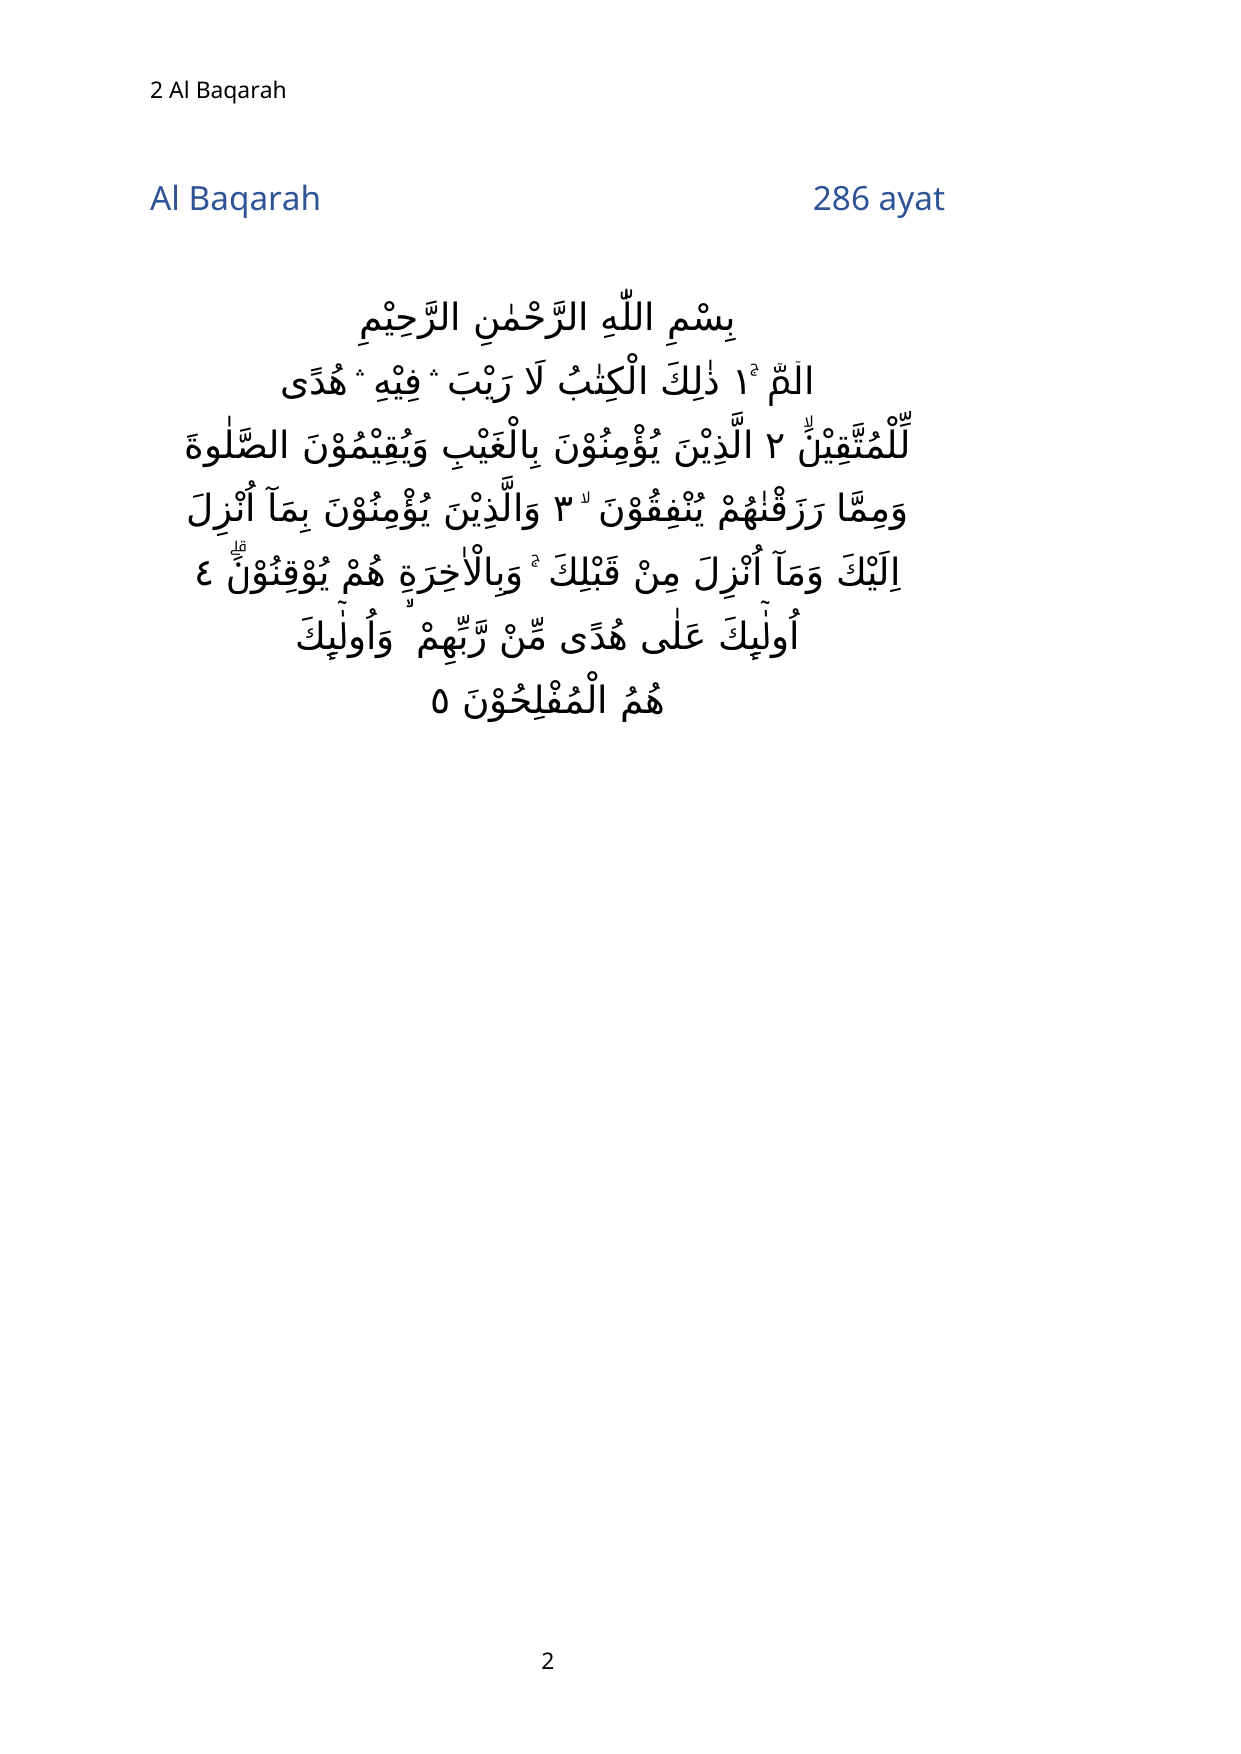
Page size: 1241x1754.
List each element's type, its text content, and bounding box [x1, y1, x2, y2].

text لِّلْمُتَّقِيْنَۙ ٢ الَّذِيْنَ يُؤْمِنُوْنَ بِالْغَيْبِ وَيُقِيْمُوْنَ الصَّلٰوةَ [150, 423, 945, 467]
text بِسْمِ اللّٰهِ الرَّحْمٰنِ الرَّحِيْمِ [150, 296, 945, 339]
text هُمُ الْمُفْلِحُوْنَ ٥ [150, 678, 945, 722]
text اِلَيْكَ وَمَآ اُنْزِلَ مِنْ قَبْلِكَ ۚ وَبِالْاٰخِرَةِ هُمْ يُوْقِنُوْنَۗ ٤ [150, 551, 945, 594]
subtitle Al Baqarah 286 ayat [150, 175, 945, 220]
text وَمِمَّا رَزَقْنٰهُمْ يُنْفِقُوْنَ ۙ ٣ وَالَّذِيْنَ يُؤْمِنُوْنَ بِمَآ اُنْزِلَ [150, 487, 945, 531]
text اُولٰۤىِٕكَ عَلٰى هُدًى مِّنْ رَّبِّهِمْ ۙ وَاُولٰۤىِٕكَ [150, 614, 945, 658]
text الۤمّۤ ۚ ١ ذٰلِكَ الْكِتٰبُ لَا رَيْبَ ۛ فِيْهِ ۛ هُدًى [150, 359, 945, 403]
